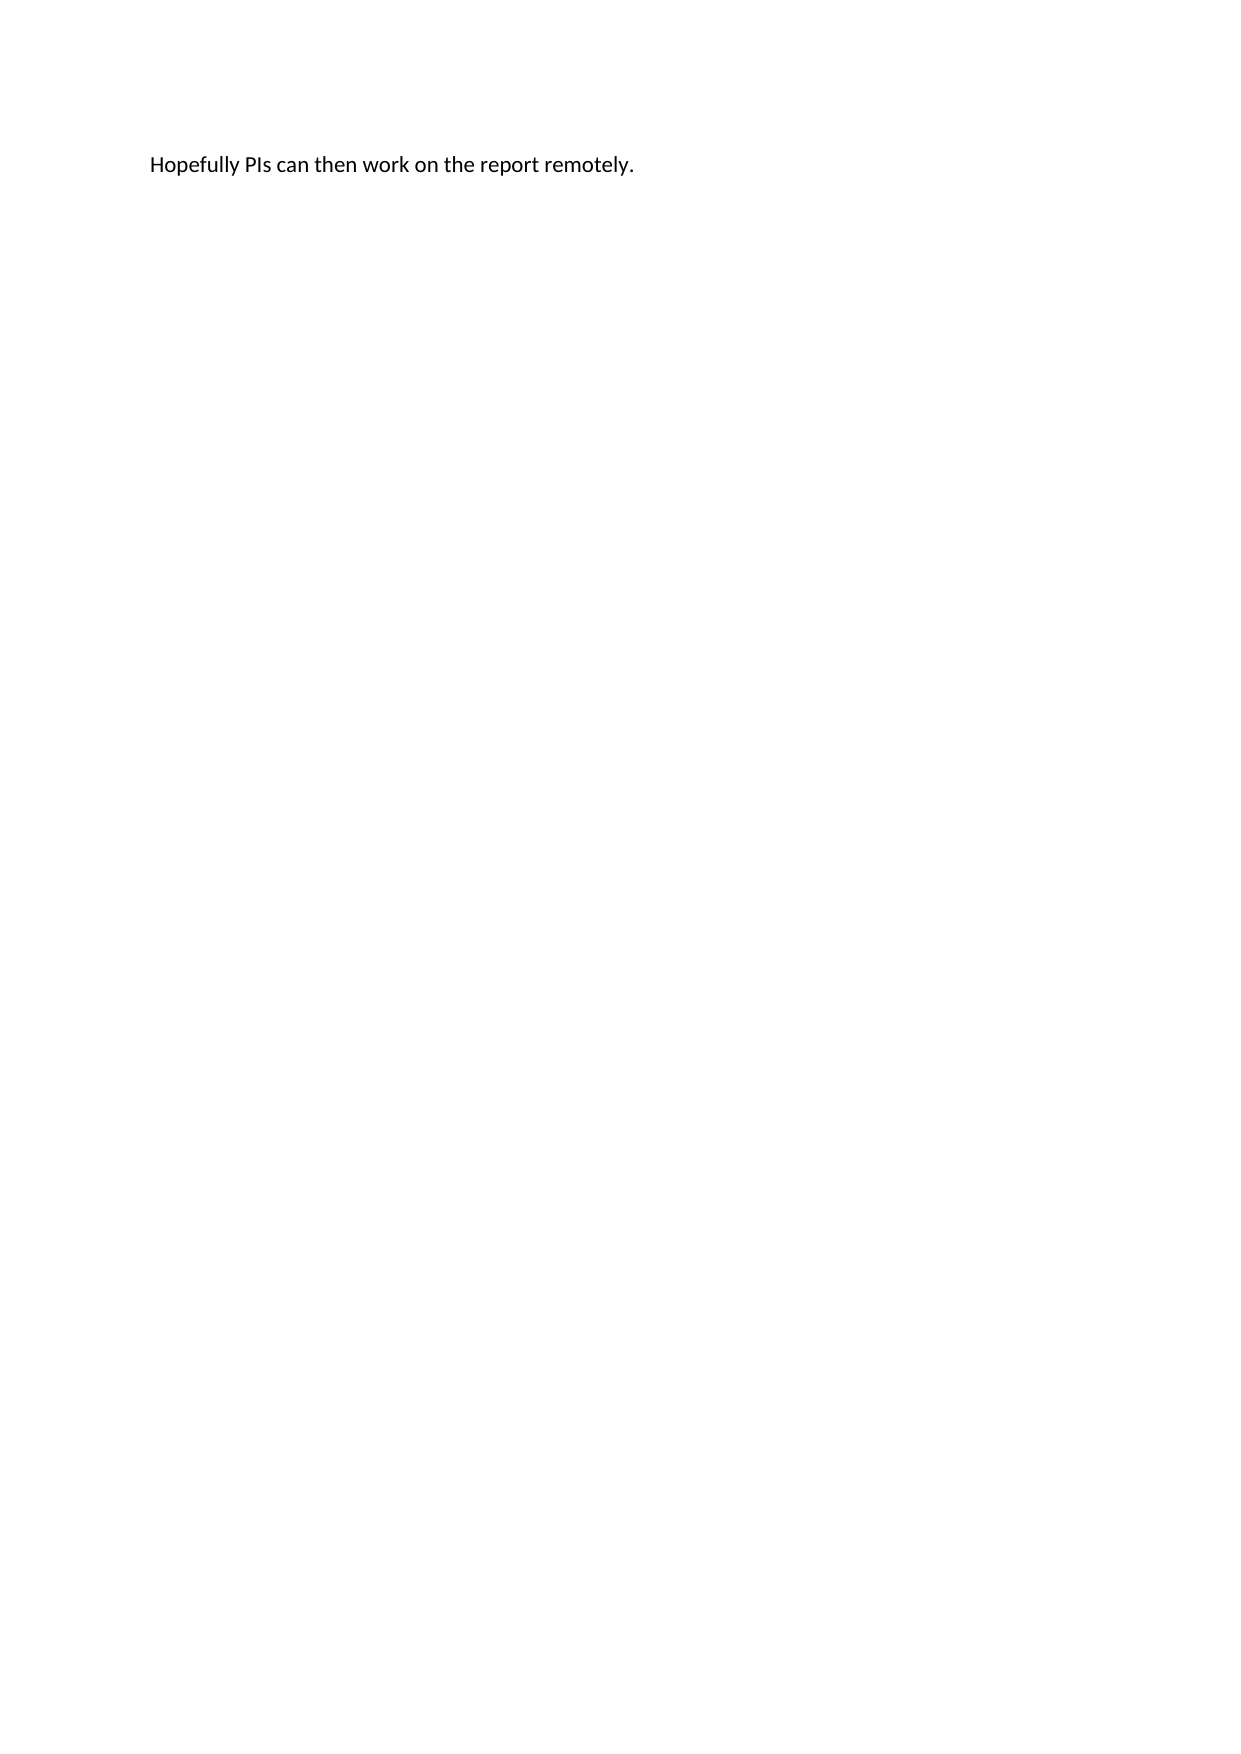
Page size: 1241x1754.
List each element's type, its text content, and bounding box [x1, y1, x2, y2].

text Hopefully PIs can then work on the report remotely. [150, 150, 1090, 178]
